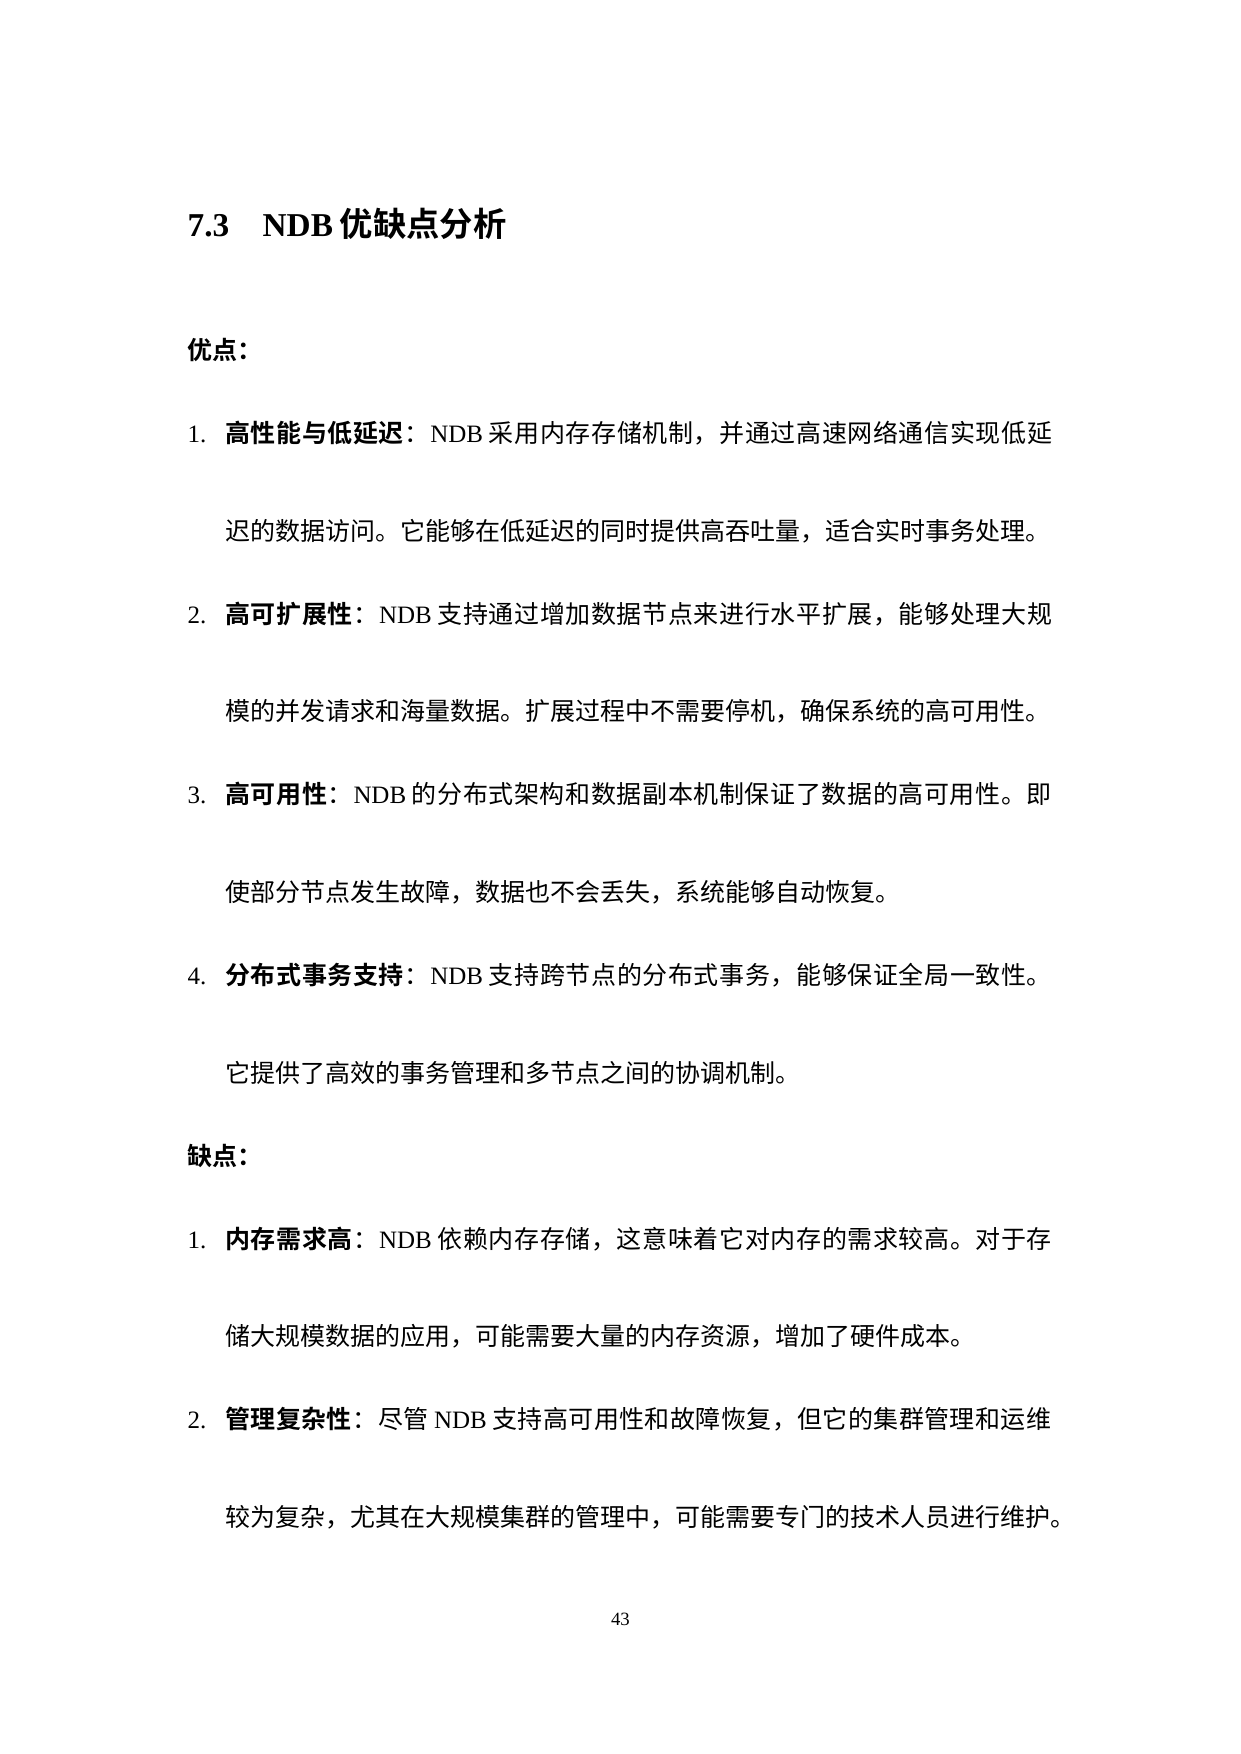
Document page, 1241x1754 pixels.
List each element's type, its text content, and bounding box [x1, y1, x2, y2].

list 内存需求高：NDB依赖内存存储，这意味着它对内存的需求较高。对于存储大规模数据的应用，可能需要大量的内存资源，增加了硬件成本。 [187, 1205, 1053, 1367]
subtitle NDB优缺点分析 [187, 189, 1053, 254]
list 高性能与低延迟：NDB采用内存存储机制，并通过高速网络通信实现低延迟的数据访问。它能够在低延迟的同时提供高吞吐量，适合实时事务处理。 [187, 399, 1053, 562]
list 高可用性：NDB的分布式架构和数据副本机制保证了数据的高可用性。即使部分节点发生故障，数据也不会丢失，系统能够自动恢复。 [187, 761, 1053, 923]
text 缺点： [187, 1122, 1053, 1187]
list 管理复杂性：尽管NDB支持高可用性和故障恢复，但它的集群管理和运维较为复杂，尤其在大规模集群的管理中，可能需要专门的技术人员进行维护。 [187, 1386, 1053, 1548]
list 高可扩展性：NDB支持通过增加数据节点来进行水平扩展，能够处理大规模的并发请求和海量数据。扩展过程中不需要停机，确保系统的高可用性。 [187, 580, 1053, 742]
list 分布式事务支持：NDB支持跨节点的分布式事务，能够保证全局一致性。它提供了高效的事务管理和多节点之间的协调机制。 [187, 941, 1053, 1104]
text 优点： [187, 316, 1053, 381]
